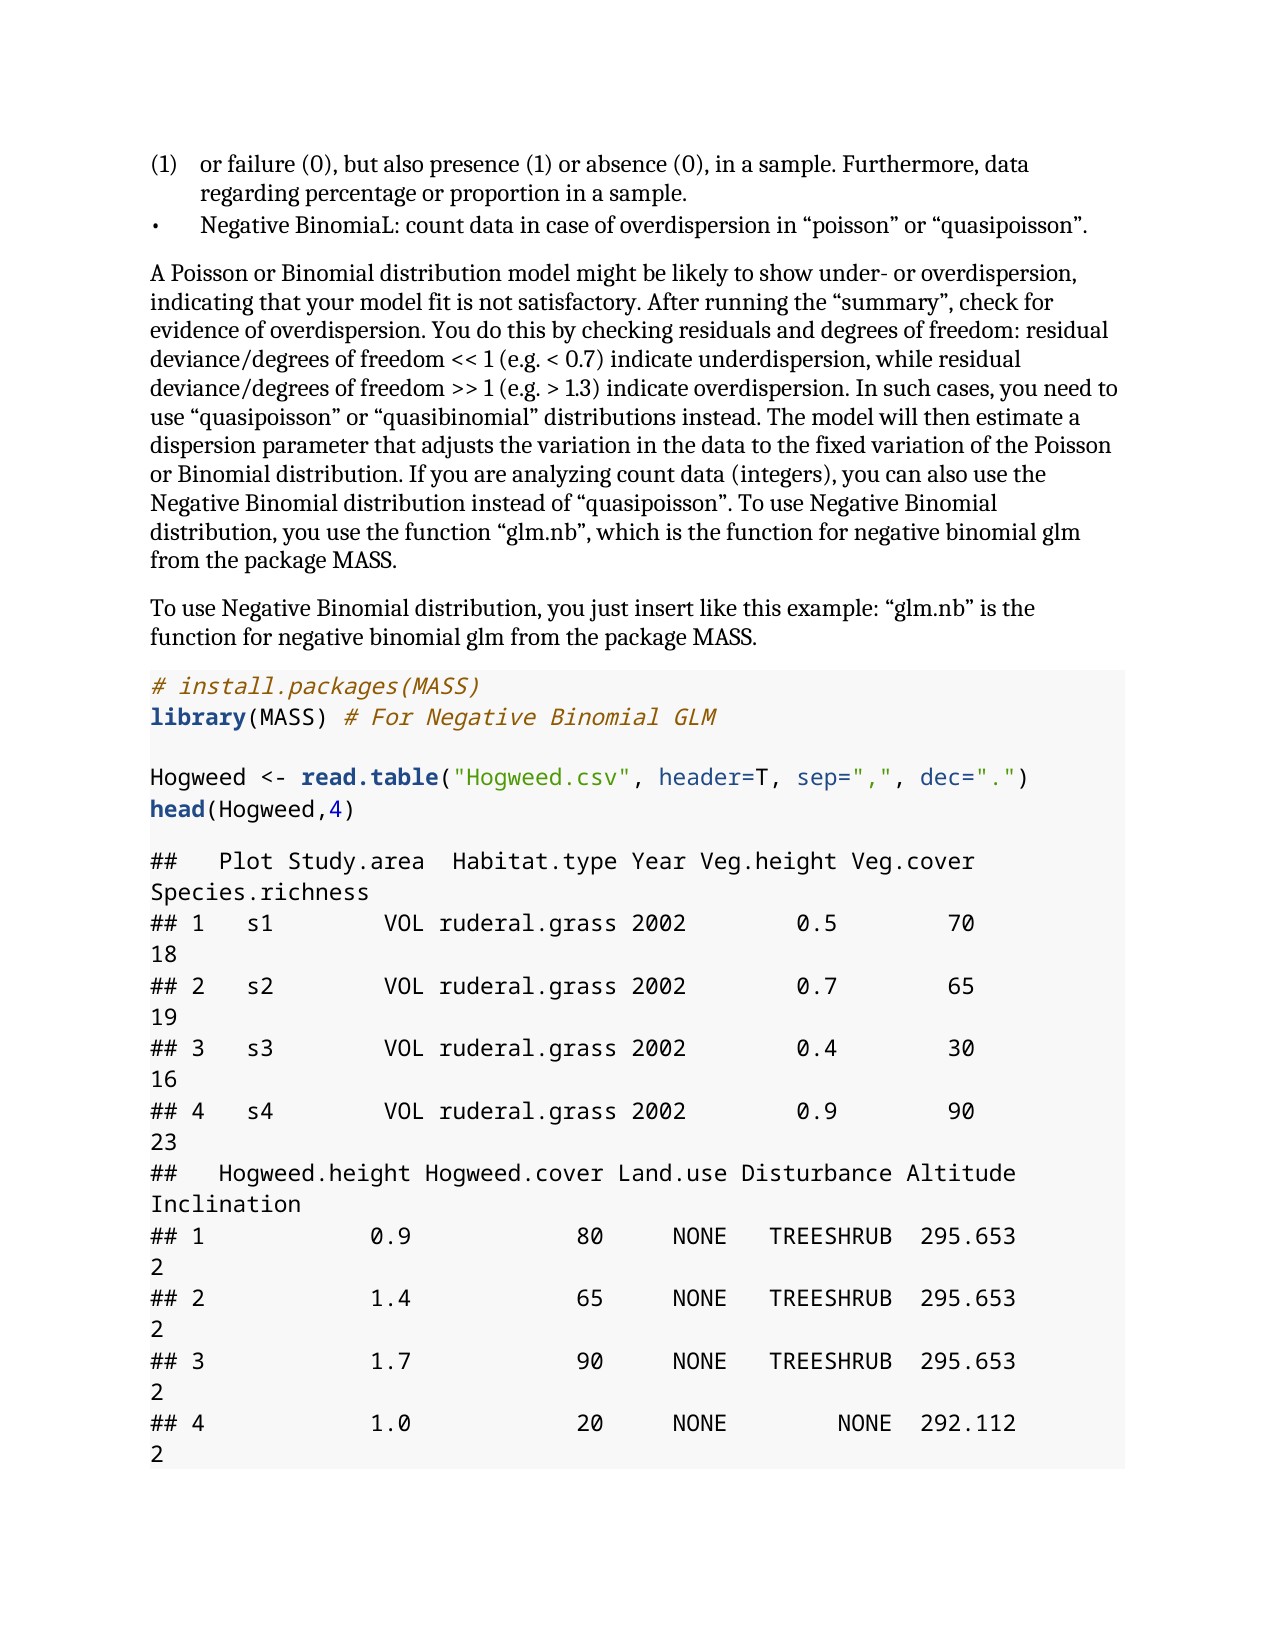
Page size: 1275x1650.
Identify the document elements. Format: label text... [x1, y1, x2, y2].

text A Poisson or Binomial distribution model might be likely to show under- or overdispersion, indicating that your model fit is not satisfactory. After running the “summary”, check for evidence of overdispersion. You do this by checking residuals and degrees of freedom: residual deviance/degrees of freedom << 1 (e.g. < 0.7) indicate underdispersion, while residual deviance/degrees of freedom >> 1 (e.g. > 1.3) indicate overdispersion. In such cases, you need to use “quasipoisson” or “quasibinomial” distributions instead. The model will then estimate a dispersion parameter that adjusts the variation in the data to the fixed variation of the Poisson or Binomial distribution. If you are analyzing count data (integers), you can also use the Negative Binomial distribution instead of “quasipoisson”. To use Negative Binomial distribution, you use the function “glm.nb”, which is the function for negative binomial glm from the package MASS. [150, 259, 1125, 575]
text # install.packages(MASS) library(MASS) # For Negative Binomial GLM Hogweed <- read.table("Hogweed.csv", header=T, sep=",", dec=".") head(Hogweed,4) [150, 670, 1125, 824]
text To use Negative Binomial distribution, you just insert like this example: “glm.nb” is the function for negative binomial glm from the package MASS. [150, 594, 1125, 651]
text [150, 844, 1125, 1469]
list or failure (0), but also presence (1) or absence (0), in a sample. Furthermore, data regarding percentage or proportion in a sample. [150, 150, 1125, 207]
list Negative BinomiaL: count data in case of overdispersion in “poisson” or “quasipoisson”. [150, 211, 1125, 240]
